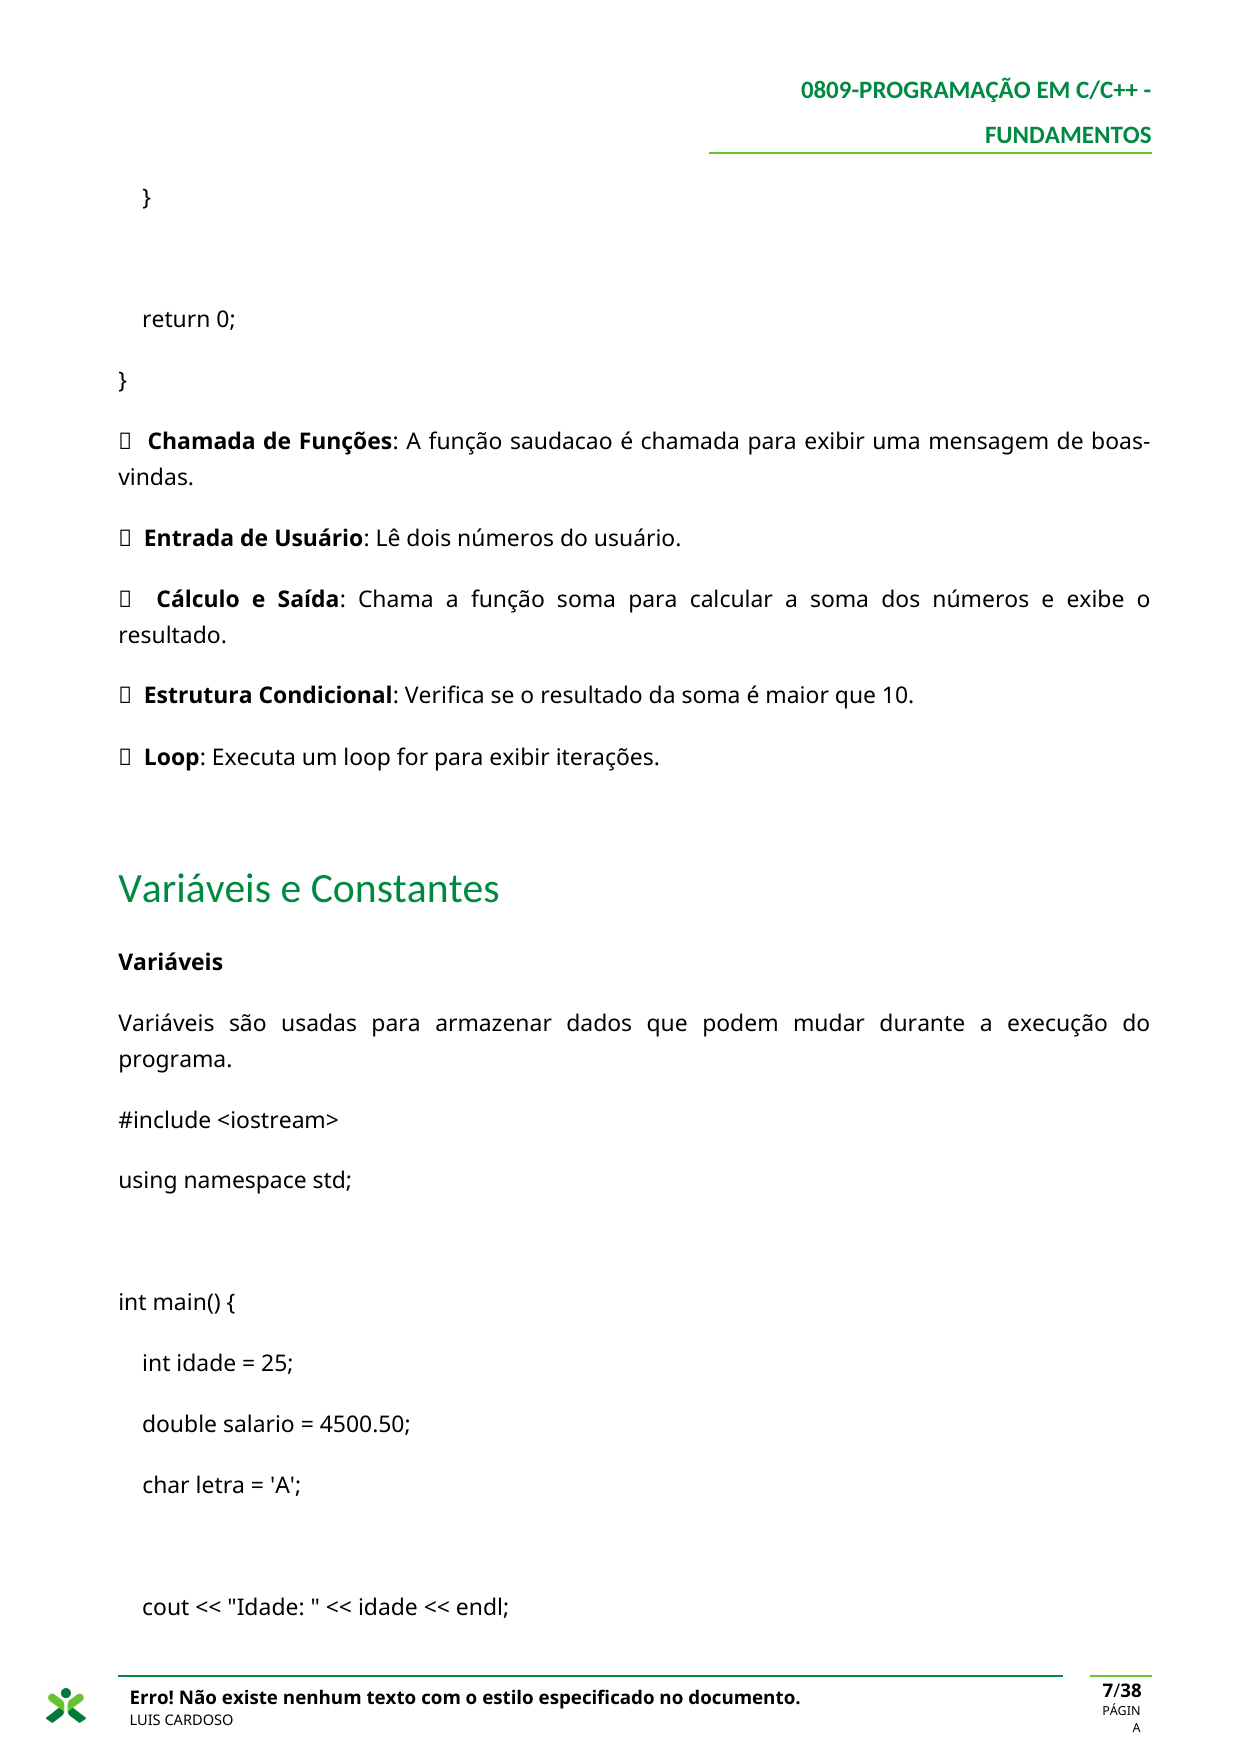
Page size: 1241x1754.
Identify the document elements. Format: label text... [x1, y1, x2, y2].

text } [118, 364, 1152, 395]
text Variáveis são usadas para armazenar dados que podem mudar durante a execução do programa. [118, 1007, 1152, 1074]
text double salario = 4500.50; [118, 1408, 1152, 1439]
text cout << "Idade: " << idade << endl; [118, 1591, 1152, 1622]
text #include <iostream> [118, 1103, 1152, 1135]
text } [118, 181, 1152, 212]
text char letra = 'A'; [118, 1469, 1152, 1500]
text  Estrutura Condicional: Verifica se o resultado da soma é maior que 10. [118, 679, 1152, 711]
text  Entrada de Usuário: Lê dois números do usuário. [118, 522, 1152, 553]
text Variáveis e Constantes [118, 862, 1152, 913]
text int main() { [118, 1286, 1152, 1318]
text using namespace std; [118, 1164, 1152, 1196]
text Variáveis [118, 946, 1152, 977]
text  Chamada de Funções: A função saudacao é chamada para exibir uma mensagem de boas-vindas. [118, 425, 1152, 492]
text  Cálculo e Saída: Chama a função soma para calcular a soma dos números e exibe o resultado. [118, 583, 1152, 650]
text int idade = 25; [118, 1347, 1152, 1378]
picture [46, 1688, 87, 1725]
text return 0; [118, 303, 1152, 334]
text  Loop: Executa um loop for para exibir iterações. [118, 740, 1152, 772]
